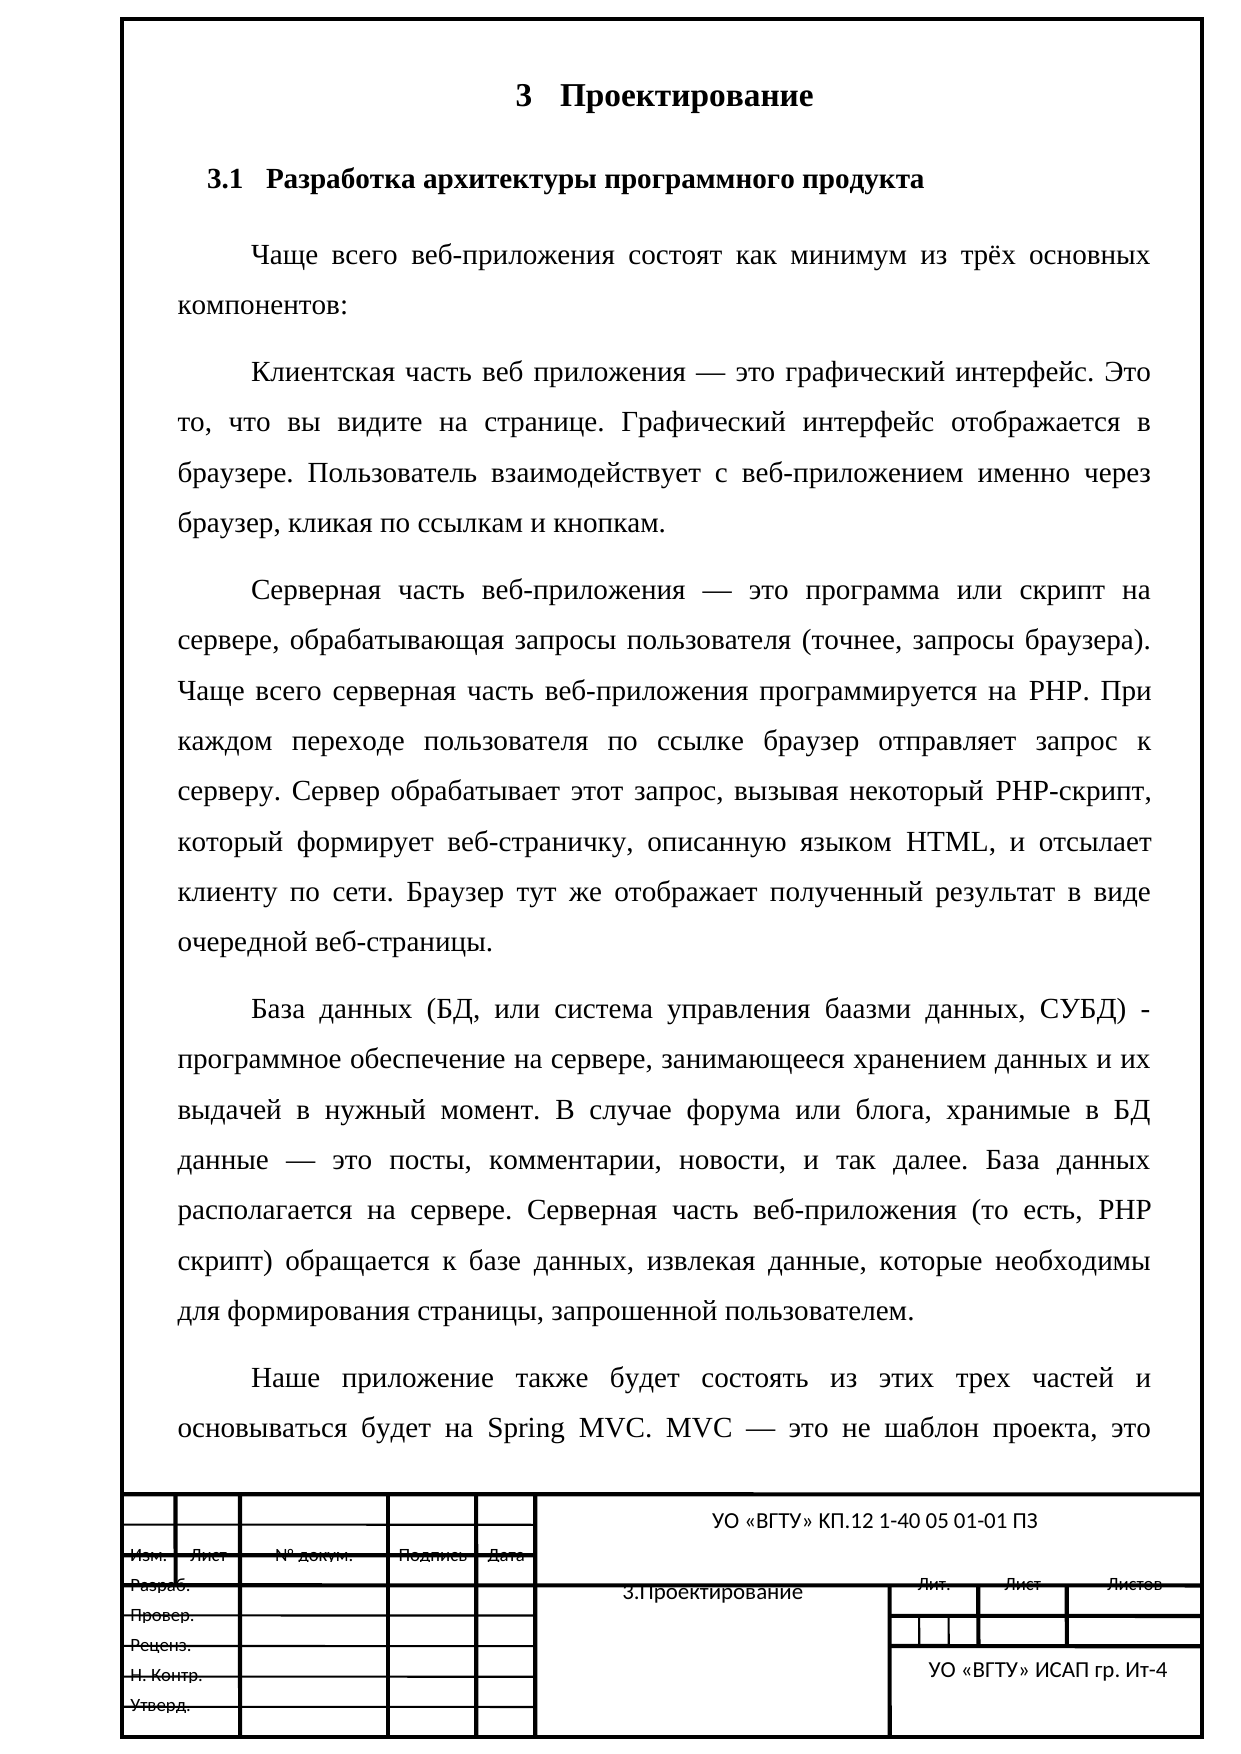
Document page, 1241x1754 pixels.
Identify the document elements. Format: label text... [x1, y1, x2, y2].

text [177, 1360, 1152, 1444]
text Клиентская часть веб приложения — это графический интерфейс. Это то, что вы видите на странице. Графический интерфейс отображается в браузере. Пользователь взаимодействует с веб-приложением именно через браузер, кликая по ссылкам и кнопкам. [177, 354, 1152, 539]
subtitle Разработка архитектуры программного продукта [207, 162, 1152, 195]
subtitle Проектирование [177, 75, 1152, 113]
text Чаще всего веб-приложения состоят как минимум из трёх основных компонентов: [177, 237, 1152, 321]
text Серверная часть веб-приложения — это программа или скрипт на сервере, обрабатывающая запросы пользователя (точнее, запросы браузера). Чаще всего серверная часть веб-приложения программируется на PHP. При каждом переходе пользователя по ссылке браузер отправляет запрос к серверу. Сервер обрабатывает этот запрос, вызывая некоторый PHP-скрипт, который формирует веб-страничку, описанную языком HTML, и отсылает клиенту по сети. Браузер тут же отображает полученный результат в виде очередной веб-страницы. [177, 572, 1152, 958]
text База данных (БД, или система управления баазми данных, СУБД) - программное обеспечение на сервере, занимающееся хранением данных и их выдачей в нужный момент. В случае форума или блога, хранимые в БД данные — это посты, комментарии, новости, и так далее. База данных располагается на сервере. Серверная часть веб-приложения (то есть, PHP скрипт) обращается к базе данных, извлекая данные, которые необходимы для формирования страницы, запрошенной пользователем. [177, 991, 1152, 1327]
